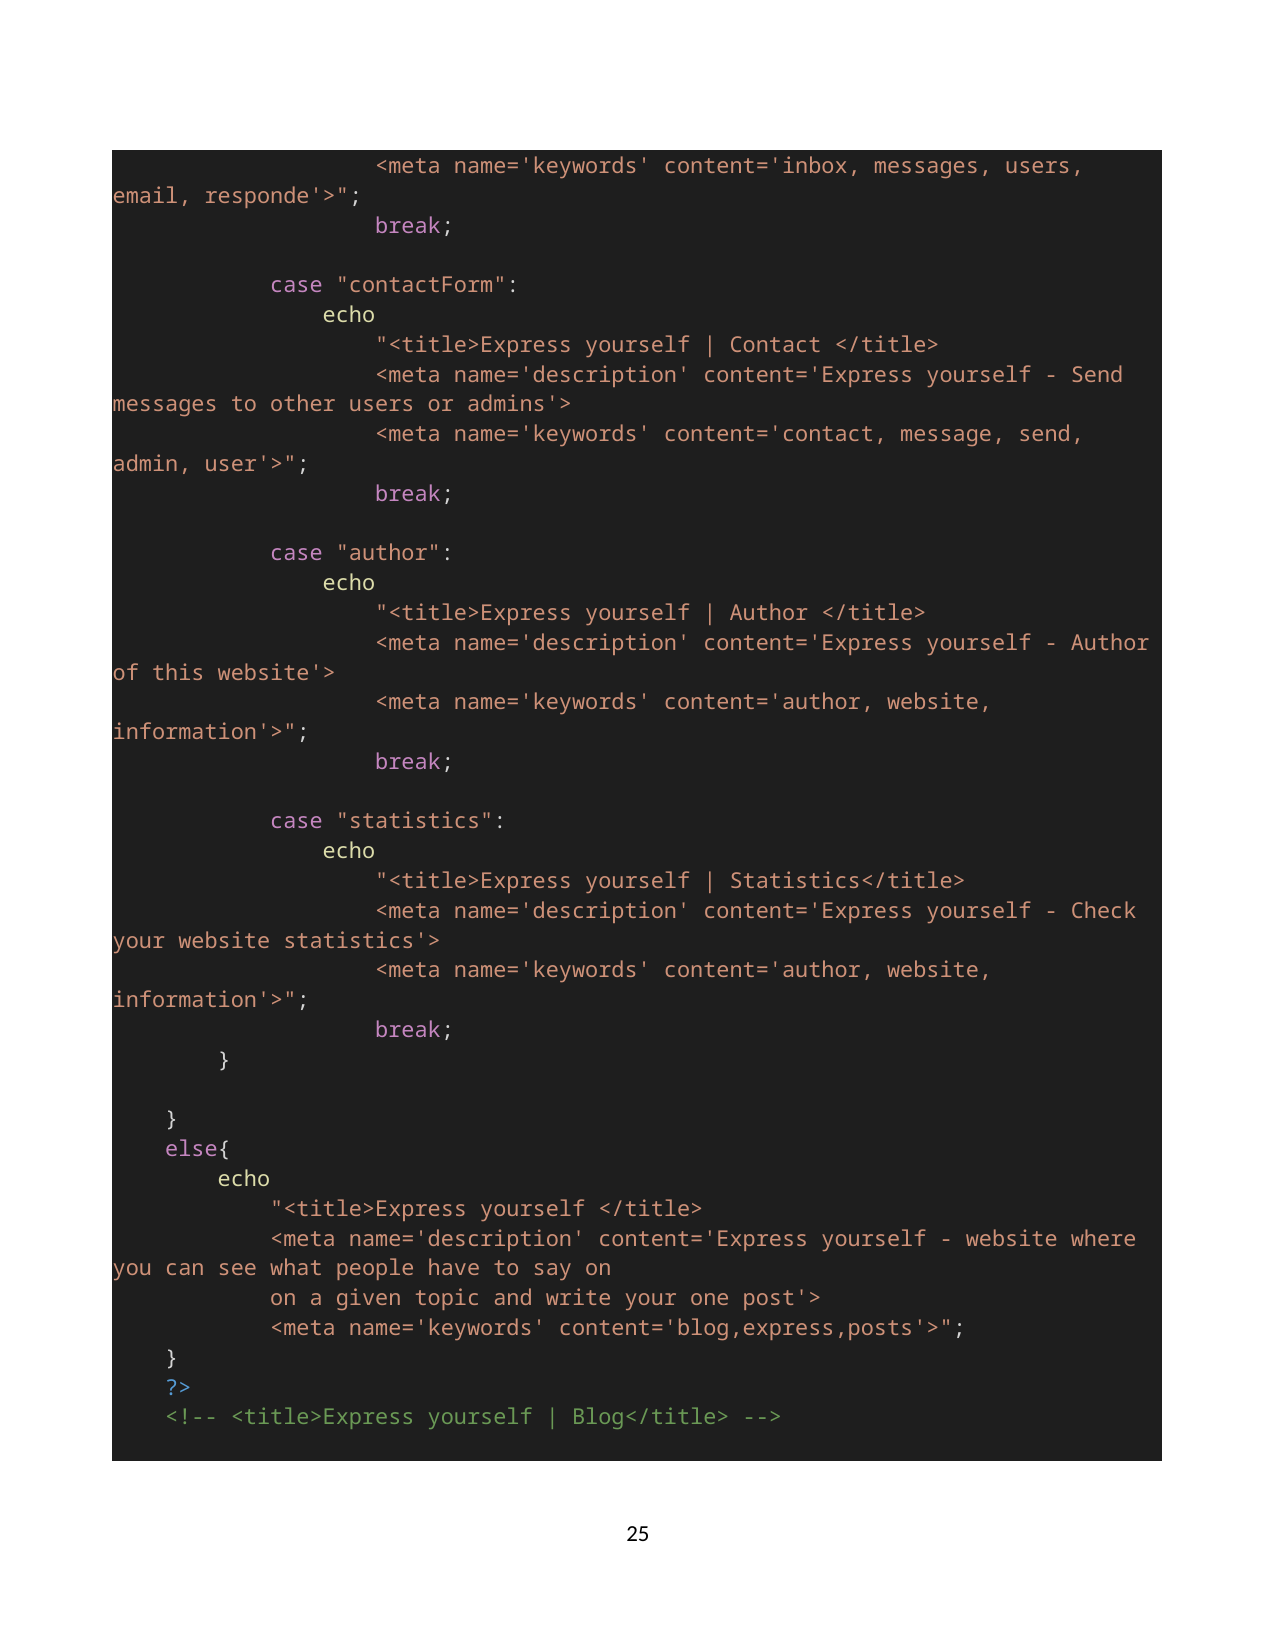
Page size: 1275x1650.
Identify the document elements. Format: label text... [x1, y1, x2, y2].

text ?> [112, 1371, 1162, 1401]
text "<title>Express yourself </title> [112, 1193, 1162, 1222]
text } [112, 1342, 1162, 1371]
text "<title>Express yourself | Contact </title> [112, 329, 1162, 358]
text <meta name='description' content='Express yourself - Send messages to other users or admins'> [112, 358, 1162, 418]
text <meta name='keywords' content='blog,express,posts'>"; [112, 1312, 1162, 1342]
text case "author": [112, 537, 1162, 567]
text break; [112, 209, 1162, 239]
text else{ [112, 1133, 1162, 1163]
text echo [112, 835, 1162, 865]
text case "contactForm": [112, 269, 1162, 299]
text echo [112, 567, 1162, 597]
text break; [112, 1014, 1162, 1044]
text on a given topic and write your one post'> [112, 1282, 1162, 1312]
text <meta name='description' content='Express yourself - Author of this website'> [112, 627, 1162, 686]
text } [112, 1044, 1162, 1073]
text "<title>Express yourself | Statistics</title> [112, 865, 1162, 895]
text <meta name='keywords' content='author, website, information'>"; [112, 954, 1162, 1014]
text <!-- <title>Express yourself | Blog</title> --> [112, 1401, 1162, 1431]
text "<title>Express yourself | Author </title> [112, 597, 1162, 627]
text case "statistics": [112, 805, 1162, 835]
text echo [112, 1163, 1162, 1193]
text <meta name='keywords' content='contact, message, send, admin, user'>"; [112, 418, 1162, 478]
text break; [112, 478, 1162, 507]
text } [112, 1103, 1162, 1133]
text <meta name='description' content='Express yourself - website where you can see what people have to say on [112, 1222, 1162, 1282]
text <meta name='description' content='Express yourself - Check your website statistics'> [112, 895, 1162, 954]
text echo [112, 299, 1162, 329]
text <meta name='keywords' content='inbox, messages, users, email, responde'>"; [112, 150, 1162, 209]
text <meta name='keywords' content='author, website, information'>"; [112, 686, 1162, 746]
text break; [112, 746, 1162, 776]
